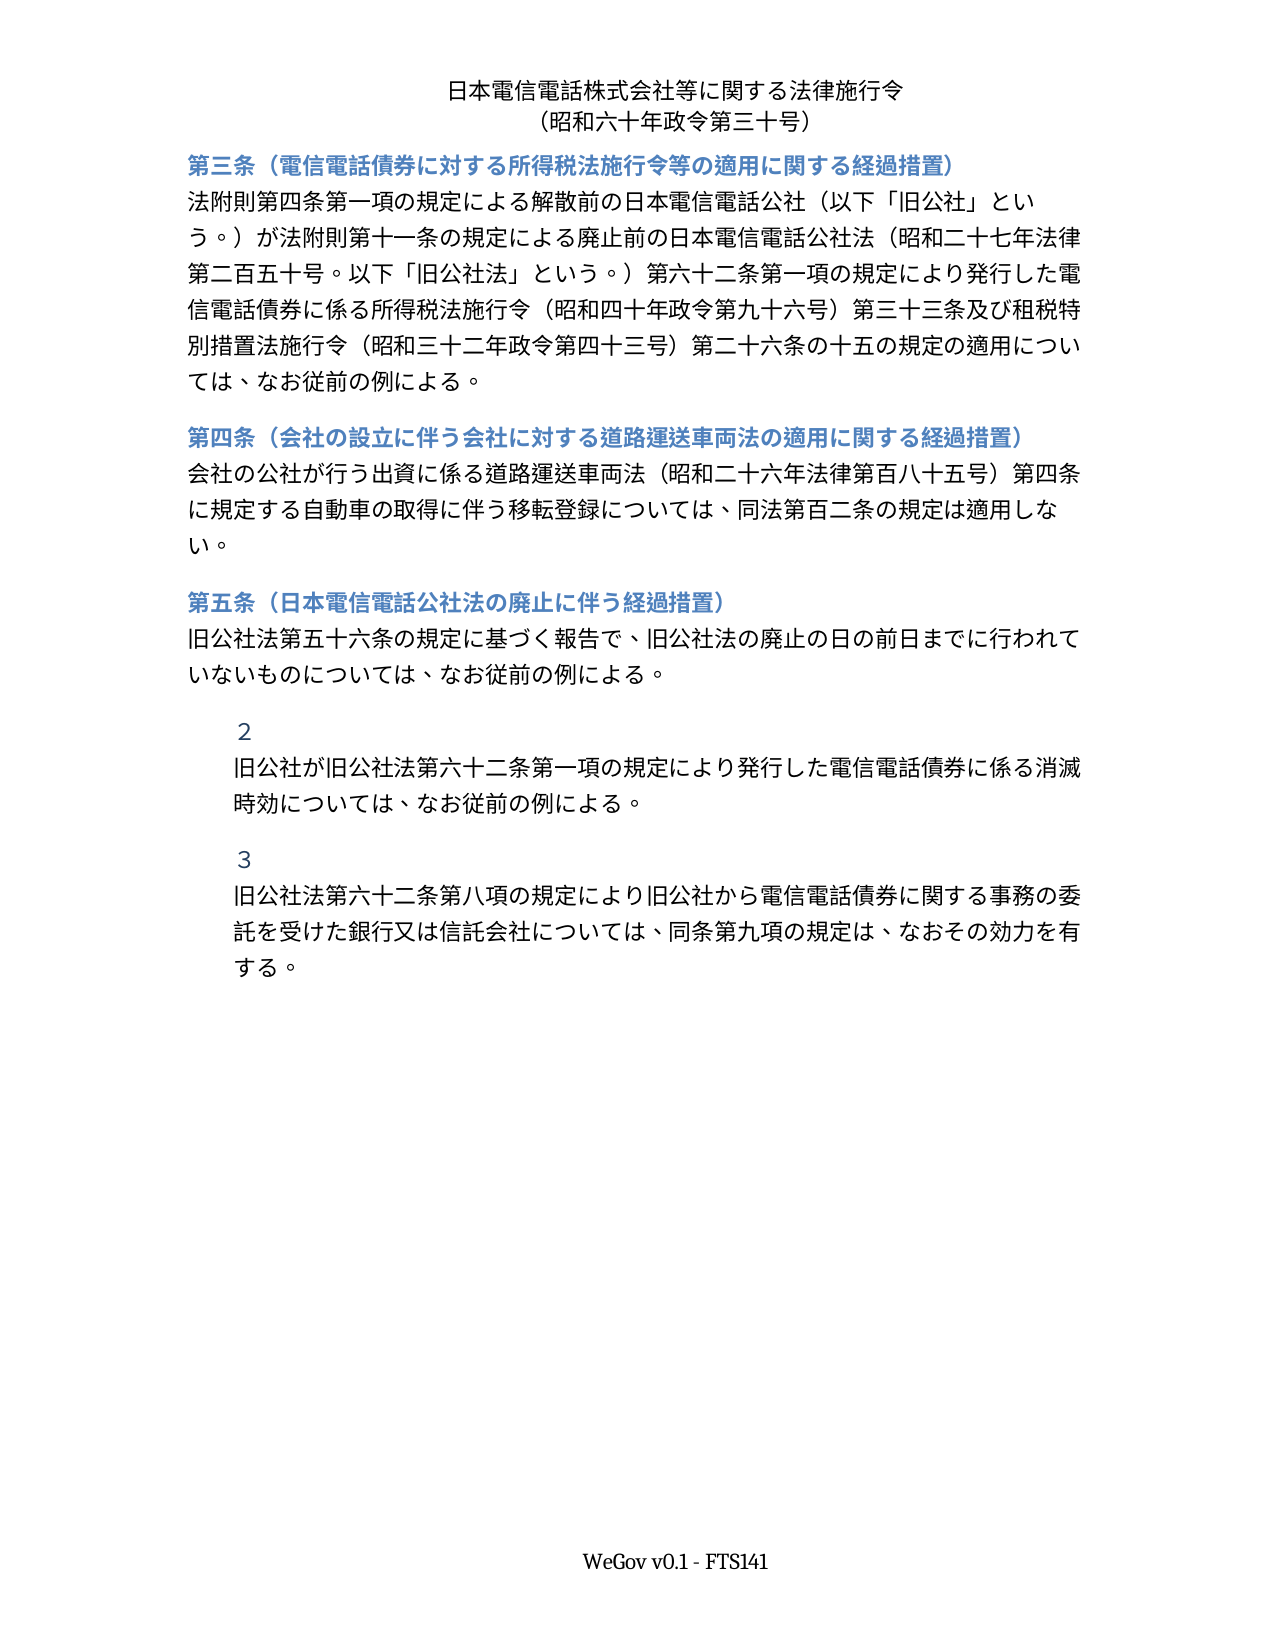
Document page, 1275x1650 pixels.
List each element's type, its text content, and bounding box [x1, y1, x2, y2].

subtitle ２ [233, 716, 1087, 747]
text 会社の公社が行う出資に係る道路運送車両法（昭和二十六年法律第百八十五号）第四条に規定する自動車の取得に伴う移転登録については、同法第百二条の規定は適用しない。 [187, 458, 1087, 561]
text 旧公社法第六十二条第八項の規定により旧公社から電信電話債券に関する事務の委託を受けた銀行又は信託会社については、同条第九項の規定は、なおその効力を有する。 [233, 880, 1087, 983]
text 法附則第四条第一項の規定による解散前の日本電信電話公社（以下「旧公社」という。）が法附則第十一条の規定による廃止前の日本電信電話公社法（昭和二十七年法律第二百五十号。以下「旧公社法」という。）第六十二条第一項の規定により発行した電信電話債券に係る所得税法施行令（昭和四十年政令第九十六号）第三十三条及び租税特別措置法施行令（昭和三十二年政令第四十三号）第二十六条の十五の規定の適用については、なお従前の例による。 [187, 186, 1087, 397]
subtitle 第五条（日本電信電話公社法の廃止に伴う経過措置） [187, 587, 1087, 618]
text 旧公社法第五十六条の規定に基づく報告で、旧公社法の廃止の日の前日までに行われていないものについては、なお従前の例による。 [187, 623, 1087, 690]
text 旧公社が旧公社法第六十二条第一項の規定により発行した電信電話債券に係る消滅時効については、なお従前の例による。 [233, 752, 1087, 819]
subtitle ３ [233, 844, 1087, 876]
subtitle 第四条（会社の設立に伴う会社に対する道路運送車両法の適用に関する経過措置） [187, 422, 1087, 454]
subtitle 第三条（電信電話債券に対する所得税法施行令等の適用に関する経過措置） [187, 150, 1087, 181]
